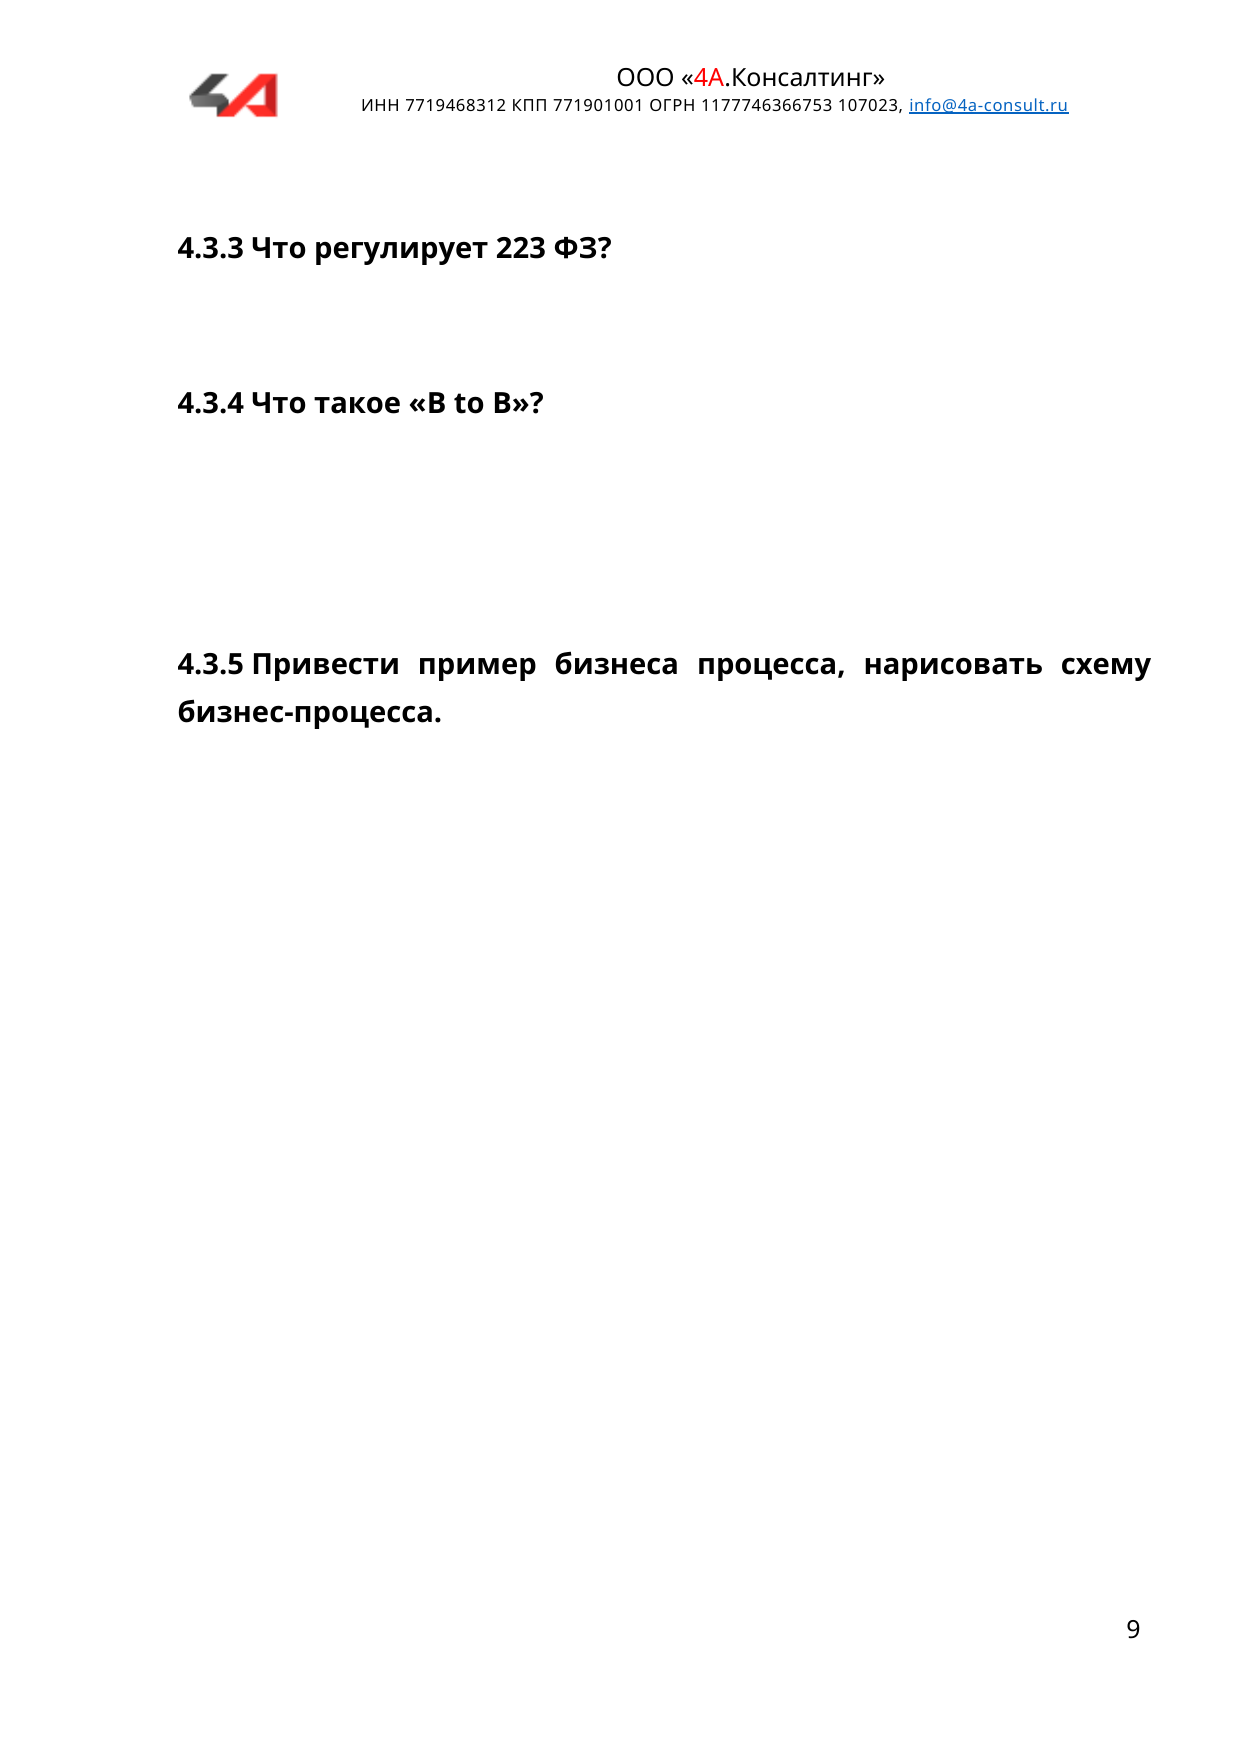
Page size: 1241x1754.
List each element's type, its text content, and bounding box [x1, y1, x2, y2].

picture [188, 59, 280, 121]
text Что регулирует 223 ФЗ? [177, 227, 1152, 267]
text Что такое «B to B»? [177, 382, 1152, 422]
text Привести пример бизнеса процесса, нарисовать схему бизнес-процесса. [177, 643, 1152, 731]
